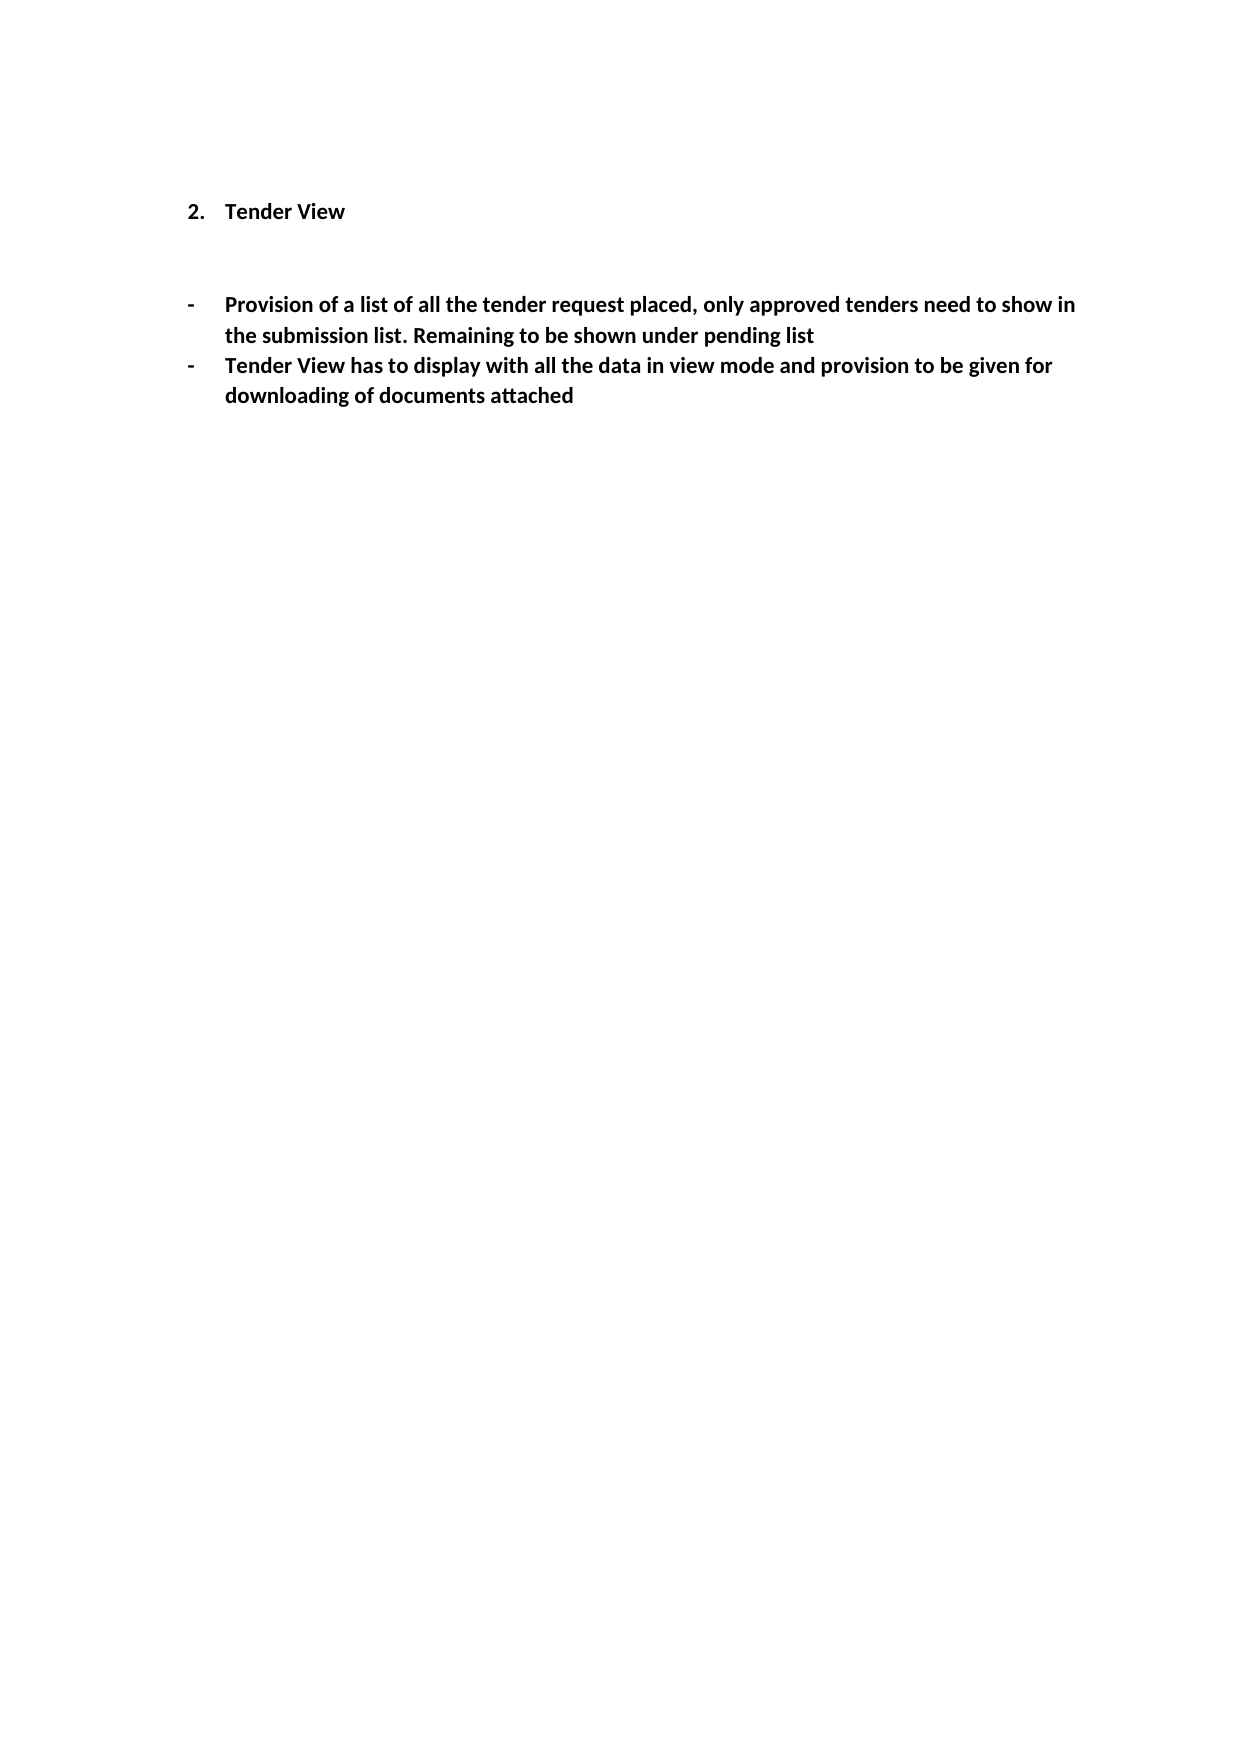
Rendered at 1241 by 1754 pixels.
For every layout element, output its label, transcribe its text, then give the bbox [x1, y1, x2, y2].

list Provision of a list of all the tender request placed, only approved tenders need to show in the submission list. Remaining to be shown under pending list [187, 291, 1090, 349]
list Tender View [187, 197, 1090, 225]
list Tender View has to display with all the data in view mode and provision to be given for downloading of documents attached [187, 351, 1090, 409]
